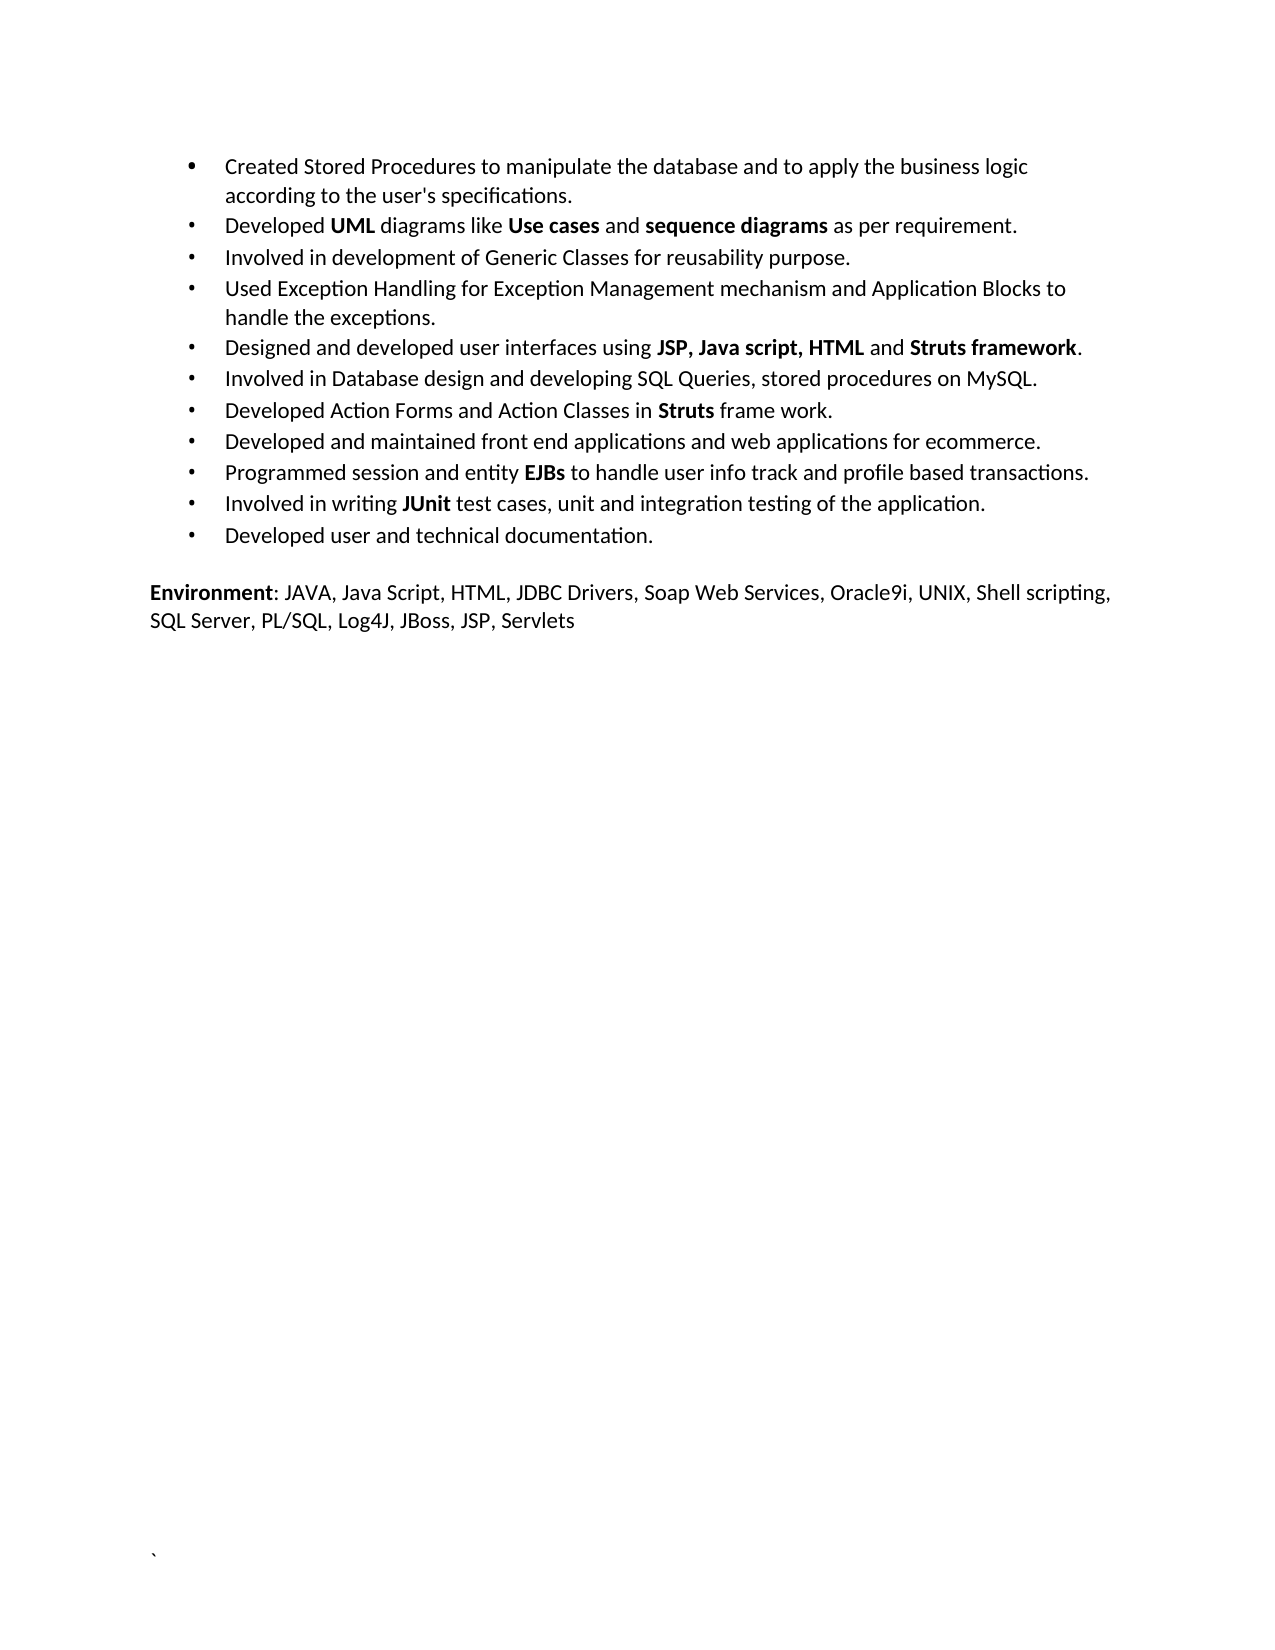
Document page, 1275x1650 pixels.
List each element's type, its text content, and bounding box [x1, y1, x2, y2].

list Developed and maintained front end applications and web applications for ecommerce. [187, 425, 1125, 456]
text Environment: JAVA, Java Script, HTML, JDBC Drivers, Soap Web Services, Oracle9i, UNIX, Shell scripting, SQL Server, PL/SQL, Log4J, JBoss, JSP, Servlets [150, 578, 1125, 634]
list Developed Action Forms and Action Classes in Struts frame work. [187, 393, 1125, 425]
list Designed and developed user interfaces using JSP, Java script, HTML and Struts framework. [187, 331, 1125, 362]
list Created Stored Procedures to manipulate the database and to apply the business logic according to the user's specifications. [187, 150, 1125, 209]
list Programmed session and entity EJBs to handle user info track and profile based transactions. [187, 456, 1125, 487]
list Involved in Database design and developing SQL Queries, stored procedures on MySQL. [187, 362, 1125, 393]
list Involved in development of Generic Classes for reusability purpose. [187, 241, 1125, 272]
list Used Exception Handling for Exception Management mechanism and Application Blocks to handle the exceptions. [187, 272, 1125, 331]
list Involved in writing JUnit test cases, unit and integration testing of the application. [187, 487, 1125, 518]
list Developed user and technical documentation. [187, 518, 1125, 550]
list Developed UML diagrams like Use cases and sequence diagrams as per requirement. [187, 209, 1125, 241]
